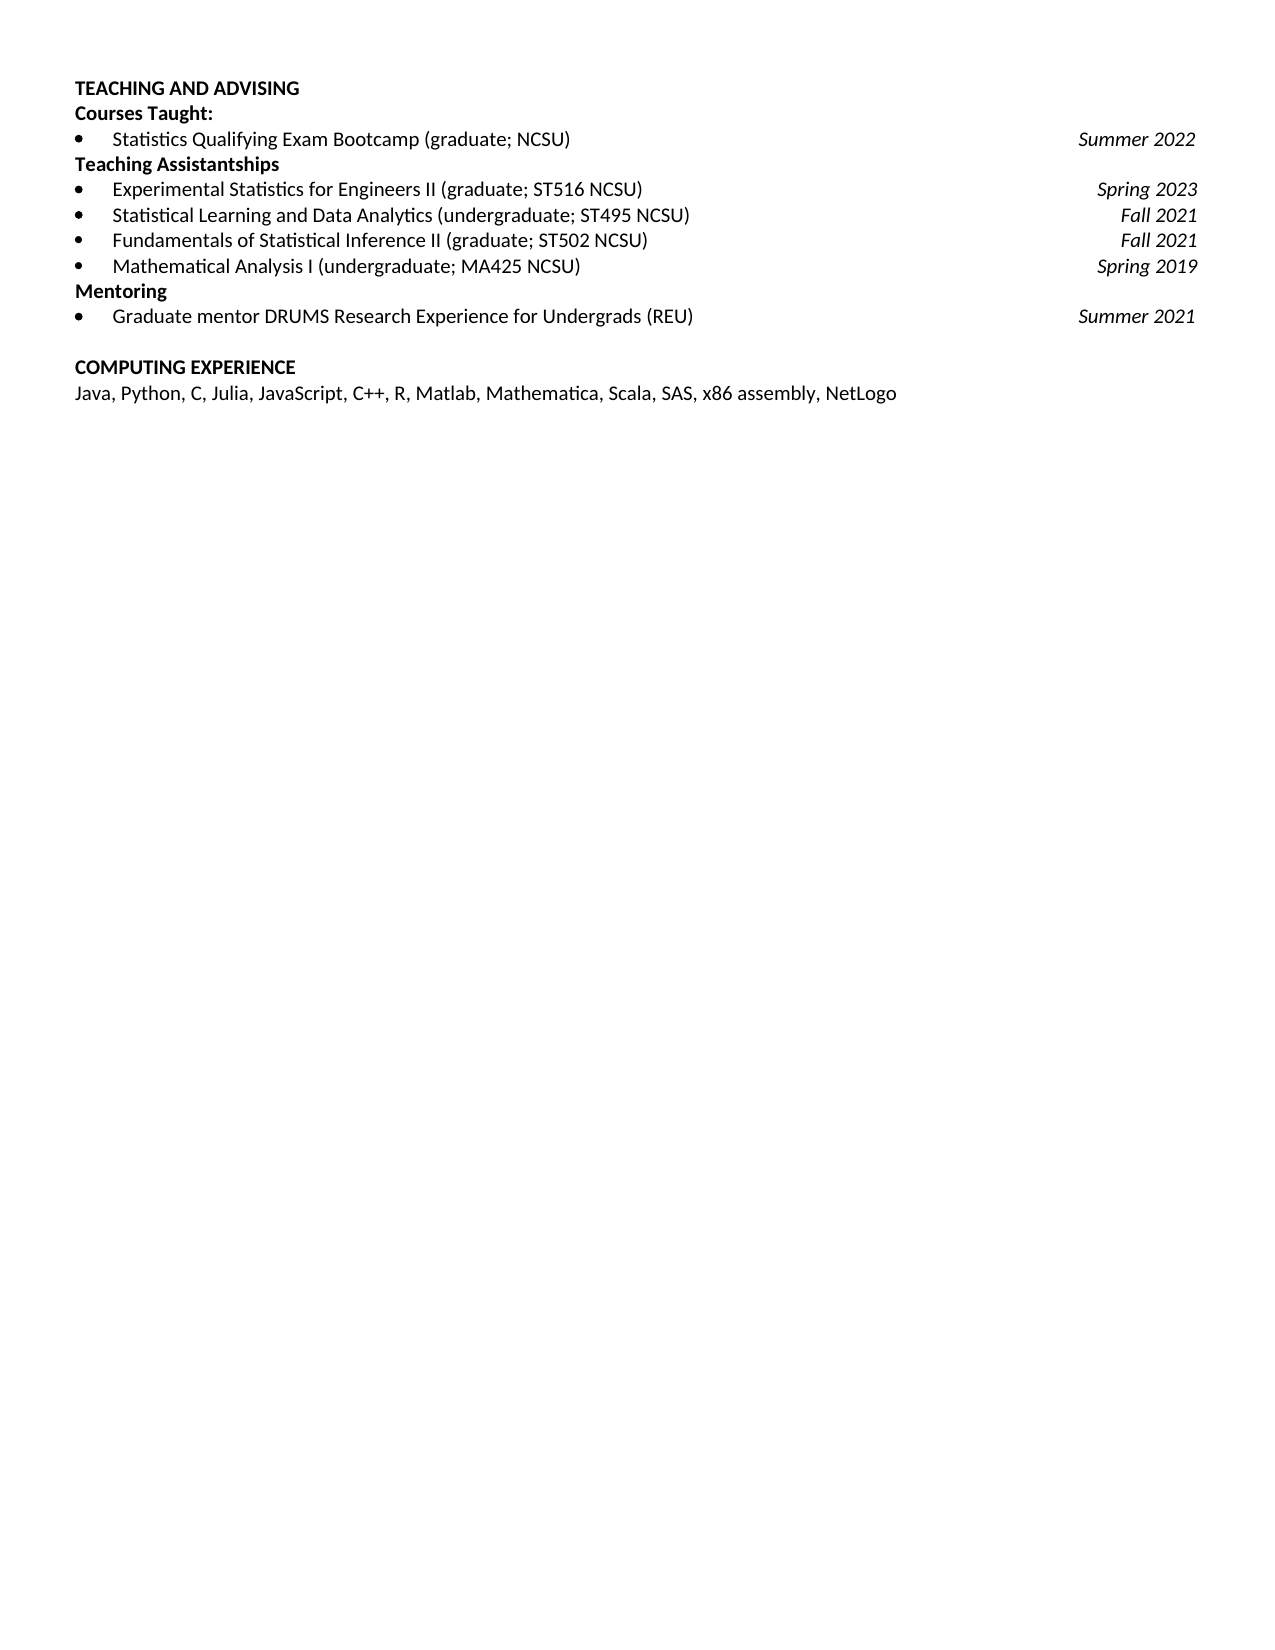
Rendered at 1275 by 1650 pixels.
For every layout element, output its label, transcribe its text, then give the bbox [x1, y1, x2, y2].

list Fundamentals of Statistical Inference II (graduate; ST502 NCSU) Fall 2021 [75, 227, 1200, 253]
text Java, Python, C, Julia, JavaScript, C++, R, Matlab, Mathematica, Scala, SAS, x86 assembly, NetLogo [75, 380, 1200, 405]
list Mathematical Analysis I (undergraduate; MA425 NCSU) Spring 2019 [75, 253, 1200, 278]
list Graduate mentor DRUMS Research Experience for Undergrads (REU) Summer 2021 [75, 304, 1200, 354]
list Statistics Qualifying Exam Bootcamp (graduate; NCSU) Summer 2022 [75, 126, 1200, 151]
text Teaching Assistantships [75, 151, 1200, 177]
list Statistical Learning and Data Analytics (undergraduate; ST495 NCSU) Fall 2021 [75, 202, 1200, 227]
text Mentoring [75, 278, 1200, 304]
text Courses Taught: [75, 100, 1200, 126]
list Experimental Statistics for Engineers II (graduate; ST516 NCSU) Spring 2023 [75, 177, 1200, 202]
text TEACHING AND ADVISING [75, 75, 1200, 100]
text COMPUTING EXPERIENCE [75, 354, 1200, 380]
